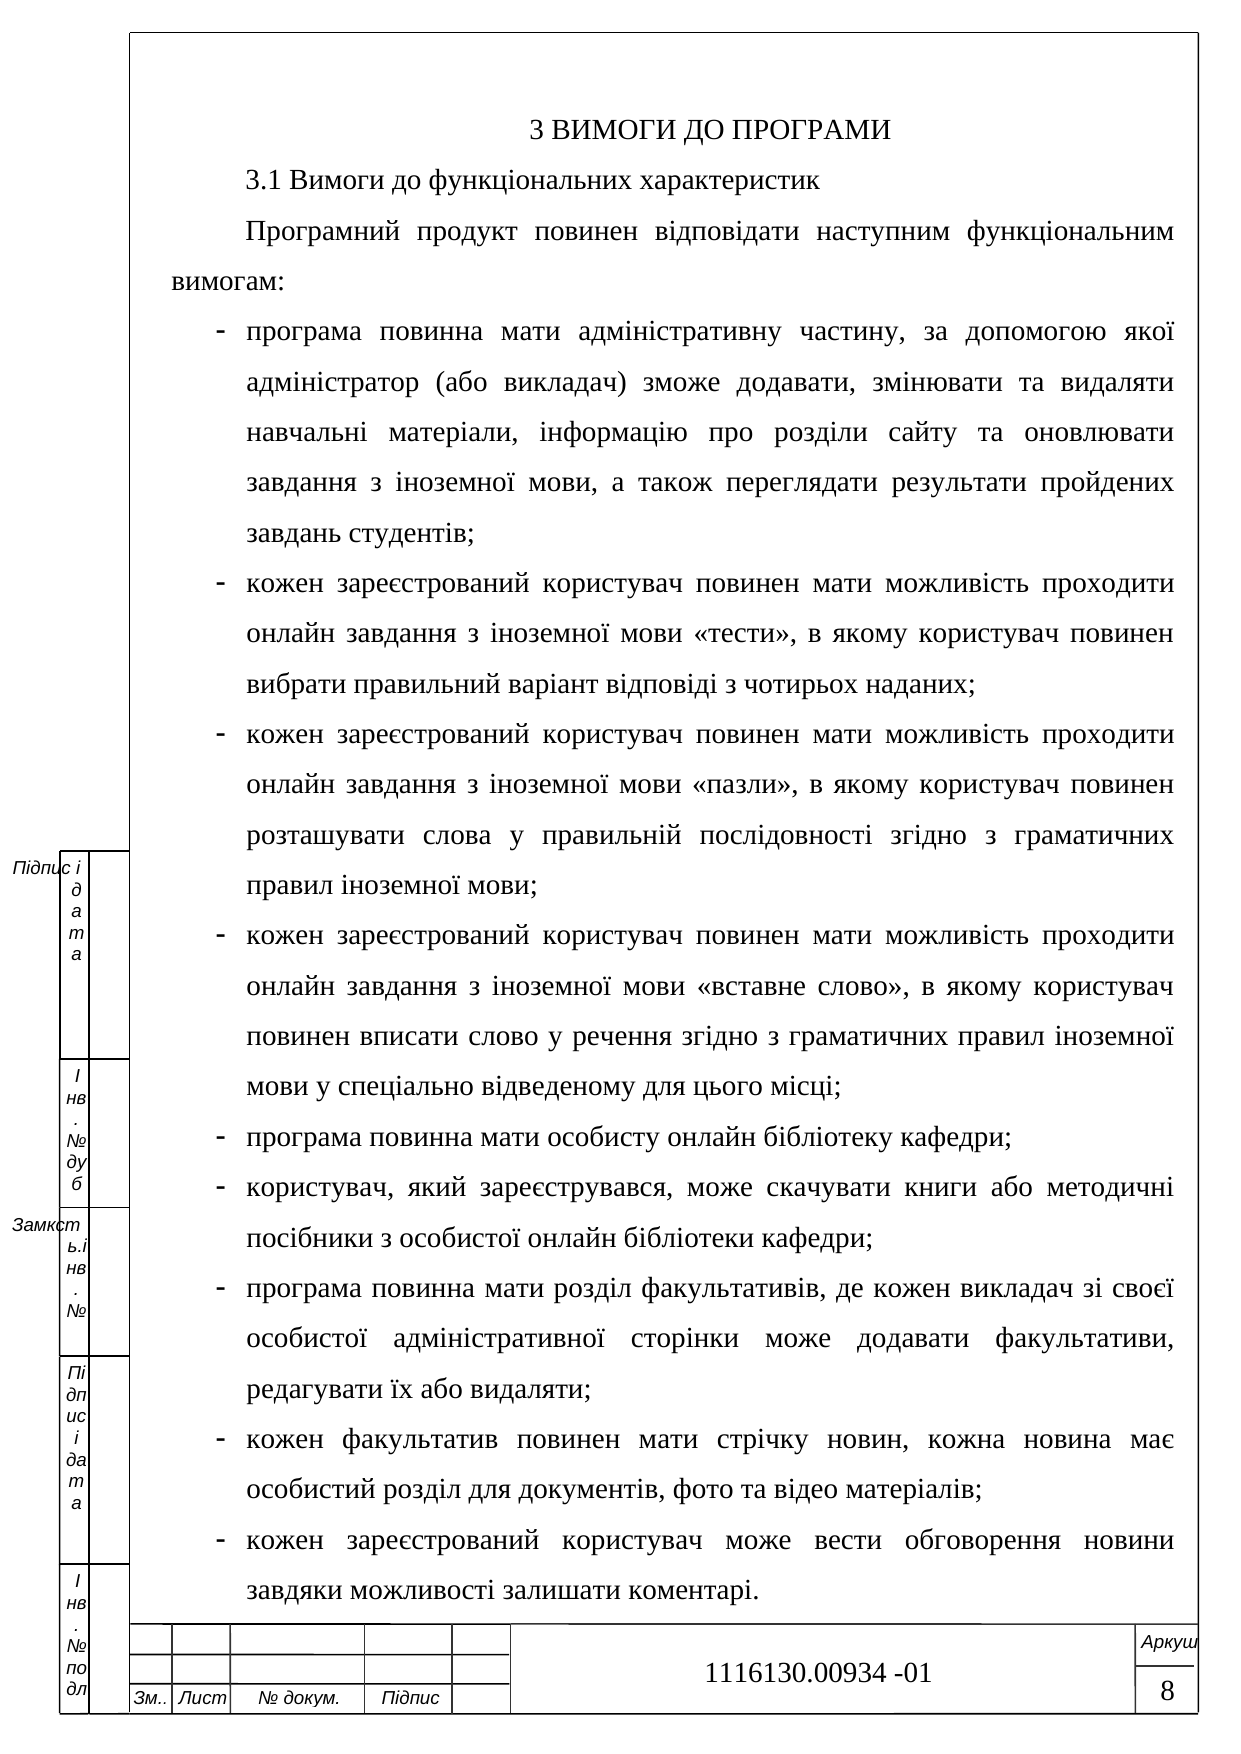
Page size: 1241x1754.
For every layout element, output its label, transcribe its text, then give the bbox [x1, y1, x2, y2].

list кожен зареєстрований користувач може вести обговорення новини завдяки можливості залишати коментарі. [216, 1522, 1175, 1606]
list програма повинна мати адміністративну частину, за допомогою якої адміністратор (або викладач) зможе додавати, змінювати та видаляти навчальні матеріали, інформацію про розділи сайту та оновлювати завдання з іноземної мови, а також переглядати результати пройдених завдань студентів; [216, 313, 1175, 548]
subtitle ВИМОГИ ДО ПРОГРАМИ [171, 112, 1175, 146]
list кожен факультатив повинен мати стрічку новин, кожна новина має особистий розділ для документів, фото та відео матеріалів; [216, 1421, 1175, 1505]
list користувач, який зареєструвався, може скачувати книги або методичні посібники з особистої онлайн бібліотеки кафедри; [216, 1169, 1175, 1253]
list програма повинна мати розділ факультативів, де кожен викладач зі своєї особистої адміністративної сторінки може додавати факультативи, редагувати їх або видаляти; [216, 1270, 1175, 1404]
list кожен зареєстрований користувач повинен мати можливість проходити онлайн завдання з іноземної мови «пазли», в якому користувач повинен розташувати слова у правильній послідовності згідно з граматичних правил іноземної мови; [216, 716, 1175, 901]
list програма повинна мати особисту онлайн бібліотеку кафедри; [216, 1119, 1175, 1152]
subtitle Вимоги до функціональних характеристик [171, 162, 1175, 196]
list кожен зареєстрований користувач повинен мати можливість проходити онлайн завдання з іноземної мови «вставне слово», в якому користувач повинен вписати слово у речення згідно з граматичних правил іноземної мови у спеціально відведеному для цього місці; [216, 917, 1175, 1102]
list кожен зареєстрований користувач повинен мати можливість проходити онлайн завдання з іноземної мови «тести», в якому користувач повинен вибрати правильний варіант відповіді з чотирьох наданих; [216, 565, 1175, 699]
text Програмний продукт повинен відповідати наступним функціональним вимогам: [171, 213, 1175, 297]
